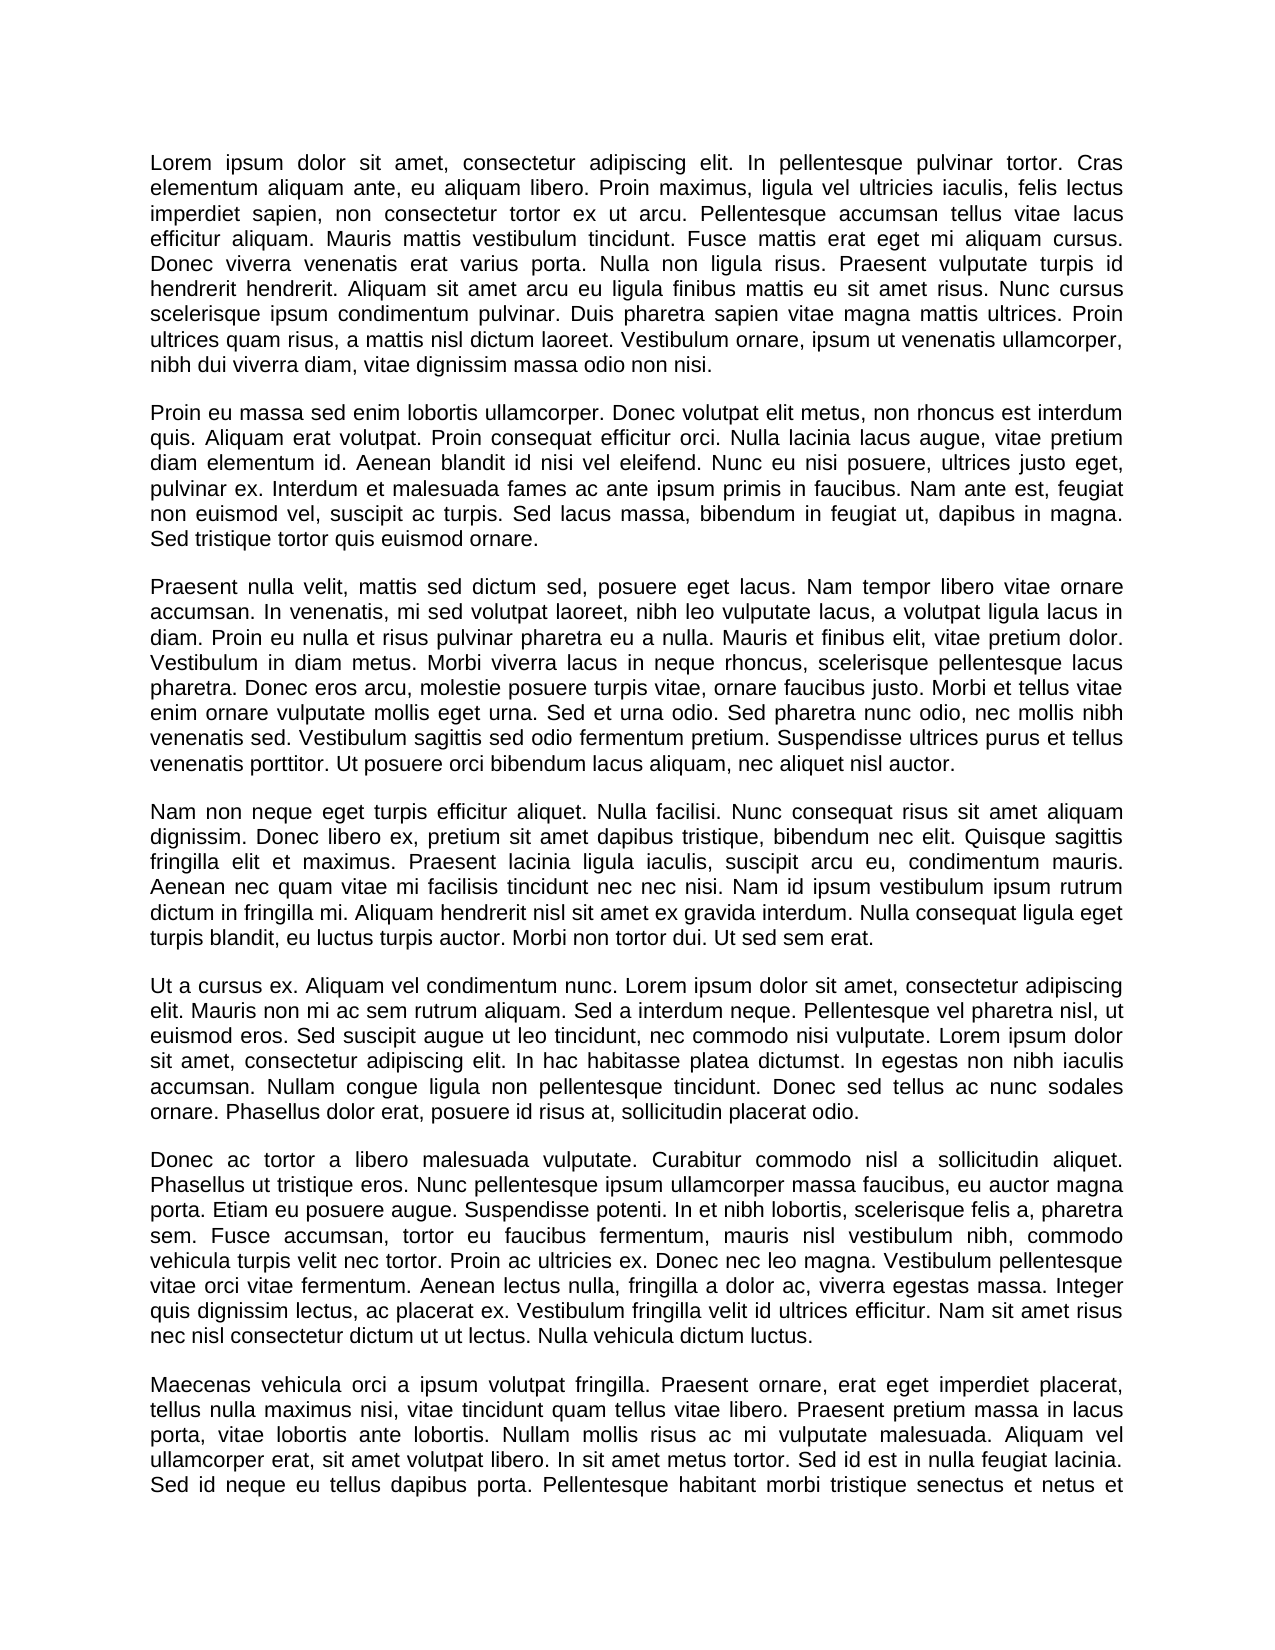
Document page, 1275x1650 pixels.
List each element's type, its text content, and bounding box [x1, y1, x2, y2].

text Proin eu massa sed enim lobortis ullamcorper. Donec volutpat elit metus, non rhoncus est interdum quis. Aliquam erat volutpat. Proin consequat efficitur orci. Nulla lacinia lacus augue, vitae pretium diam elementum id. Aenean blandit id nisi vel eleifend. Nunc eu nisi posuere, ultrices justo eget, pulvinar ex. Interdum et malesuada fames ac ante ipsum primis in faucibus. Nam ante est, feugiat non euismod vel, suscipit ac turpis. Sed lacus massa, bibendum in feugiat ut, dapibus in magna. Sed tristique tortor quis euismod ornare. [150, 400, 1125, 551]
text Ut a cursus ex. Aliquam vel condimentum nunc. Lorem ipsum dolor sit amet, consectetur adipiscing elit. Mauris non mi ac sem rutrum aliquam. Sed a interdum neque. Pellentesque vel pharetra nisl, ut euismod eros. Sed suscipit augue ut leo tincidunt, nec commodo nisi vulputate. Lorem ipsum dolor sit amet, consectetur adipiscing elit. In hac habitasse platea dictumst. In egestas non nibh iaculis accumsan. Nullam congue ligula non pellentesque tincidunt. Donec sed tellus ac nunc sodales ornare. Phasellus dolor erat, posuere id risus at, sollicitudin placerat odio. [150, 973, 1125, 1124]
text Nam non neque eget turpis efficitur aliquet. Nulla facilisi. Nunc consequat risus sit amet aliquam dignissim. Donec libero ex, pretium sit amet dapibus tristique, bibendum nec elit. Quisque sagittis fringilla elit et maximus. Praesent lacinia ligula iaculis, suscipit arcu eu, condimentum mauris. Aenean nec quam vitae mi facilisis tincidunt nec nec nisi. Nam id ipsum vestibulum ipsum rutrum dictum in fringilla mi. Aliquam hendrerit nisl sit amet ex gravida interdum. Nulla consequat ligula eget turpis blandit, eu luctus turpis auctor. Morbi non tortor dui. Ut sed sem erat. [150, 798, 1125, 950]
text Donec ac tortor a libero malesuada vulputate. Curabitur commodo nisl a sollicitudin aliquet. Phasellus ut tristique eros. Nunc pellentesque ipsum ullamcorper massa faucibus, eu auctor magna porta. Etiam eu posuere augue. Suspendisse potenti. In et nibh lobortis, scelerisque felis a, pharetra sem. Fusce accumsan, tortor eu faucibus fermentum, mauris nisl vestibulum nibh, commodo vehicula turpis velit nec tortor. Proin ac ultricies ex. Donec nec leo magna. Vestibulum pellentesque vitae orci vitae fermentum. Aenean lectus nulla, fringilla a dolor ac, viverra egestas massa. Integer quis dignissim lectus, ac placerat ex. Vestibulum fringilla velit id ultrices efficitur. Nam sit amet risus nec nisl consectetur dictum ut ut lectus. Nulla vehicula dictum luctus. [150, 1147, 1125, 1348]
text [150, 1371, 1125, 1497]
text Praesent nulla velit, mattis sed dictum sed, posuere eget lacus. Nam tempor libero vitae ornare accumsan. In venenatis, mi sed volutpat laoreet, nibh leo vulputate lacus, a volutpat ligula lacus in diam. Proin eu nulla et risus pulvinar pharetra eu a nulla. Mauris et finibus elit, vitae pretium dolor. Vestibulum in diam metus. Morbi viverra lacus in neque rhoncus, scelerisque pellentesque lacus pharetra. Donec eros arcu, molestie posuere turpis vitae, ornare faucibus justo. Morbi et tellus vitae enim ornare vulputate mollis eget urna. Sed et urna odio. Sed pharetra nunc odio, nec mollis nibh venenatis sed. Vestibulum sagittis sed odio fermentum pretium. Suspendisse ultrices purus et tellus venenatis porttitor. Ut posuere orci bibendum lacus aliquam, nec aliquet nisl auctor. [150, 574, 1125, 776]
text Lorem ipsum dolor sit amet, consectetur adipiscing elit. In pellentesque pulvinar tortor. Cras elementum aliquam ante, eu aliquam libero. Proin maximus, ligula vel ultricies iaculis, felis lectus imperdiet sapien, non consectetur tortor ex ut arcu. Pellentesque accumsan tellus vitae lacus efficitur aliquam. Mauris mattis vestibulum tincidunt. Fusce mattis erat eget mi aliquam cursus. Donec viverra venenatis erat varius porta. Nulla non ligula risus. Praesent vulputate turpis id hendrerit hendrerit. Aliquam sit amet arcu eu ligula finibus mattis eu sit amet risus. Nunc cursus scelerisque ipsum condimentum pulvinar. Duis pharetra sapien vitae magna mattis ultrices. Proin ultrices quam risus, a mattis nisl dictum laoreet. Vestibulum ornare, ipsum ut venenatis ullamcorper, nibh dui viverra diam, vitae dignissim massa odio non nisi. [150, 150, 1125, 377]
